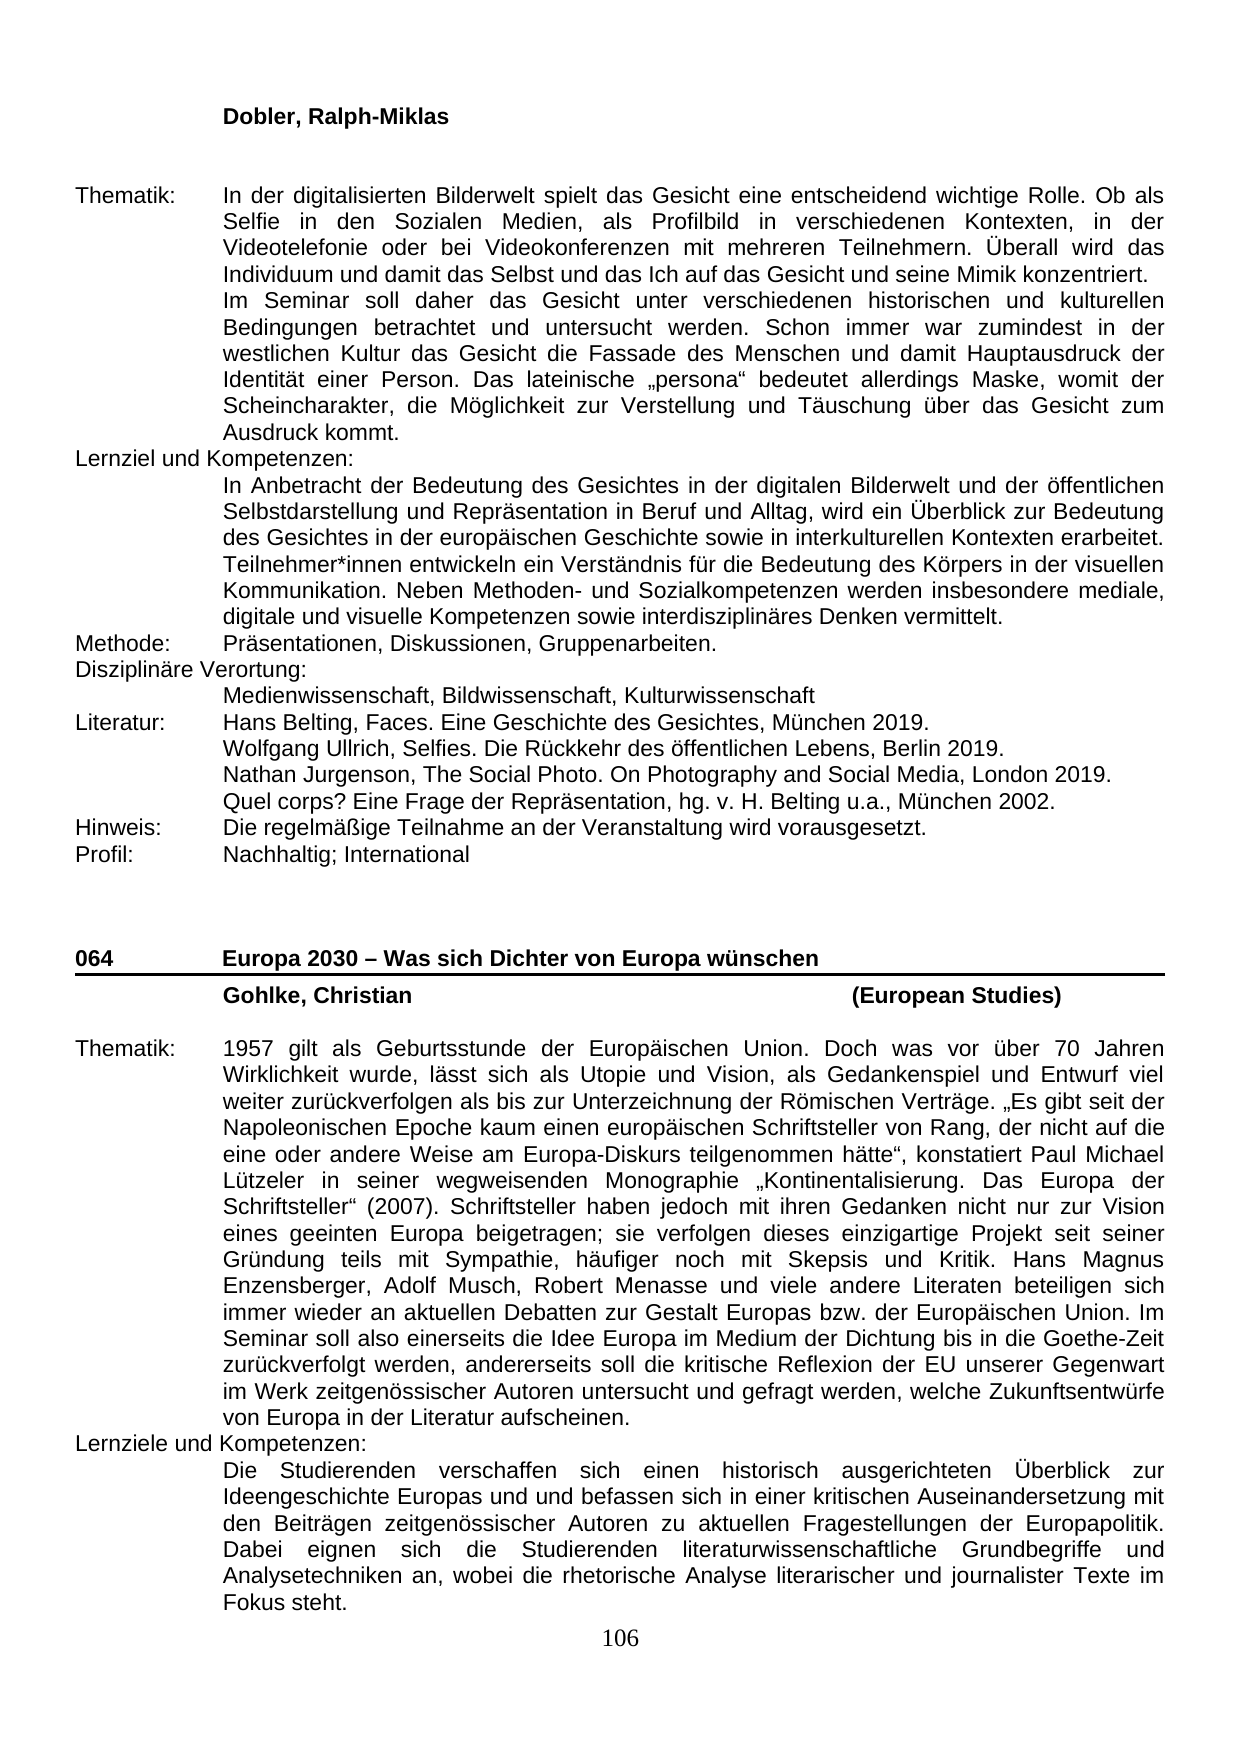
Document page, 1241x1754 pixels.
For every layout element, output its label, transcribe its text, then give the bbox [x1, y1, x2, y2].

text Hinweis: Die regelmäßige Teilnahme an der Veranstaltung wird vorausgesetzt. [75, 814, 1165, 841]
text Thematik: In der digitalisierten Bilderwelt spielt das Gesicht eine entscheidend wichtige Rolle. Ob als Selfie in den Sozialen Medien, als Profilbild in verschiedenen Kontexten, in der Videotelefonie oder bei Videokonferenzen mit mehreren Teilnehmern. Überall wird das Individuum und damit das Selbst und das Ich auf das Gesicht und seine Mimik konzentriert. [75, 182, 1165, 287]
text Quel corps? Eine Frage der Repräsentation, hg. v. H. Belting u.a., München 2002. [75, 788, 1165, 814]
text Im Seminar soll daher das Gesicht unter verschiedenen historischen und kulturellen Bedingungen betrachtet und untersucht werden. Schon immer war zumindest in der westlichen Kultur das Gesicht die Fassade des Menschen und damit Hauptausdruck der Identität einer Person. Das lateinische „persona“ bedeutet allerdings Maske, womit der Scheincharakter, die Möglichkeit zur Verstellung und Täuschung über das Gesicht zum Ausdruck kommt. [75, 287, 1165, 445]
text Die Studierenden verschaffen sich einen historisch ausgerichteten Überblick zur Ideengeschichte Europas und und befassen sich in einer kritischen Auseinandersetzung mit den Beiträgen zeitgenössischer Autoren zu aktuellen Fragestellungen der Europapolitik. Dabei eignen sich die Studierenden literaturwissenschaftliche Grundbegriffe und Analysetechniken an, wobei die rhetorische Analyse literarischer und journalister Texte im Fokus steht. [75, 1457, 1165, 1615]
text Lernziel und Kompetenzen: [75, 445, 1165, 472]
text Dobler, Ralph-Miklas [75, 103, 1165, 129]
text In Anbetracht der Bedeutung des Gesichtes in der digitalen Bilderwelt und der öffentlichen Selbstdarstellung und Repräsentation in Beruf und Alltag, wird ein Überblick zur Bedeutung des Gesichtes in der europäischen Geschichte sowie in interkulturellen Kontexten erarbeitet. Teilnehmer*innen entwickeln ein Verständnis für die Bedeutung des Körpers in der visuellen Kommunikation. Neben Methoden- und Sozialkompetenzen werden insbesondere mediale, digitale und visuelle Kompetenzen sowie interdisziplinäres Denken vermittelt. [75, 472, 1165, 630]
text Medienwissenschaft, Bildwissenschaft, Kulturwissenschaft [75, 682, 1165, 709]
text Gohlke, Christian (European Studies) [75, 982, 1165, 1009]
text Lernziele und Kompetenzen: [75, 1430, 1165, 1457]
text Methode: Präsentationen, Diskussionen, Gruppenarbeiten. [75, 630, 1165, 656]
text Profil: Nachhaltig; International [75, 841, 1165, 867]
text Thematik: 1957 gilt als Geburtsstunde der Europäischen Union. Doch was vor über 70 Jahren Wirklichkeit wurde, lässt sich als Utopie und Vision, als Gedankenspiel und Entwurf viel weiter zurückverfolgen als bis zur Unterzeichnung der Römischen Verträge. „Es gibt seit der Napoleonischen Epoche kaum einen europäischen Schriftsteller von Rang, der nicht auf die eine oder andere Weise am Europa-Diskurs teilgenommen hätte“, konstatiert Paul Michael Lützeler in seiner wegweisenden Monographie „Kontinentalisierung. Das Europa der Schriftsteller“ (2007). Schriftsteller haben jedoch mit ihren Gedanken nicht nur zur Vision eines geeinten Europa beigetragen; sie verfolgen dieses einzigartige Projekt seit seiner Gründung teils mit Sympathie, häufiger noch mit Skepsis und Kritik. Hans Magnus Enzensberger, Adolf Musch, Robert Menasse und viele andere Literaten beteiligen sich immer wieder an aktuellen Debatten zur Gestalt Europas bzw. der Europäischen Union. Im Seminar soll also einerseits die Idee Europa im Medium der Dichtung bis in die Goethe-Zeit zurückverfolgt werden, andererseits soll die kritische Reflexion der EU unserer Gegenwart im Werk zeitgenössischer Autoren untersucht und gefragt werden, welche Zukunftsentwürfe von Europa in der Literatur aufscheinen. [75, 1035, 1165, 1430]
text 064 Europa 2030 – Was sich Dichter von Europa wünschen [75, 944, 1165, 973]
text Literatur: Hans Belting, Faces. Eine Geschichte des Gesichtes, München 2019. [75, 709, 1165, 735]
text Wolfgang Ullrich, Selfies. Die Rückkehr des öffentlichen Lebens, Berlin 2019. [75, 735, 1165, 761]
text Disziplinäre Verortung: [75, 656, 1165, 682]
text Nathan Jurgenson, The Social Photo. On Photography and Social Media, London 2019. [75, 761, 1165, 788]
